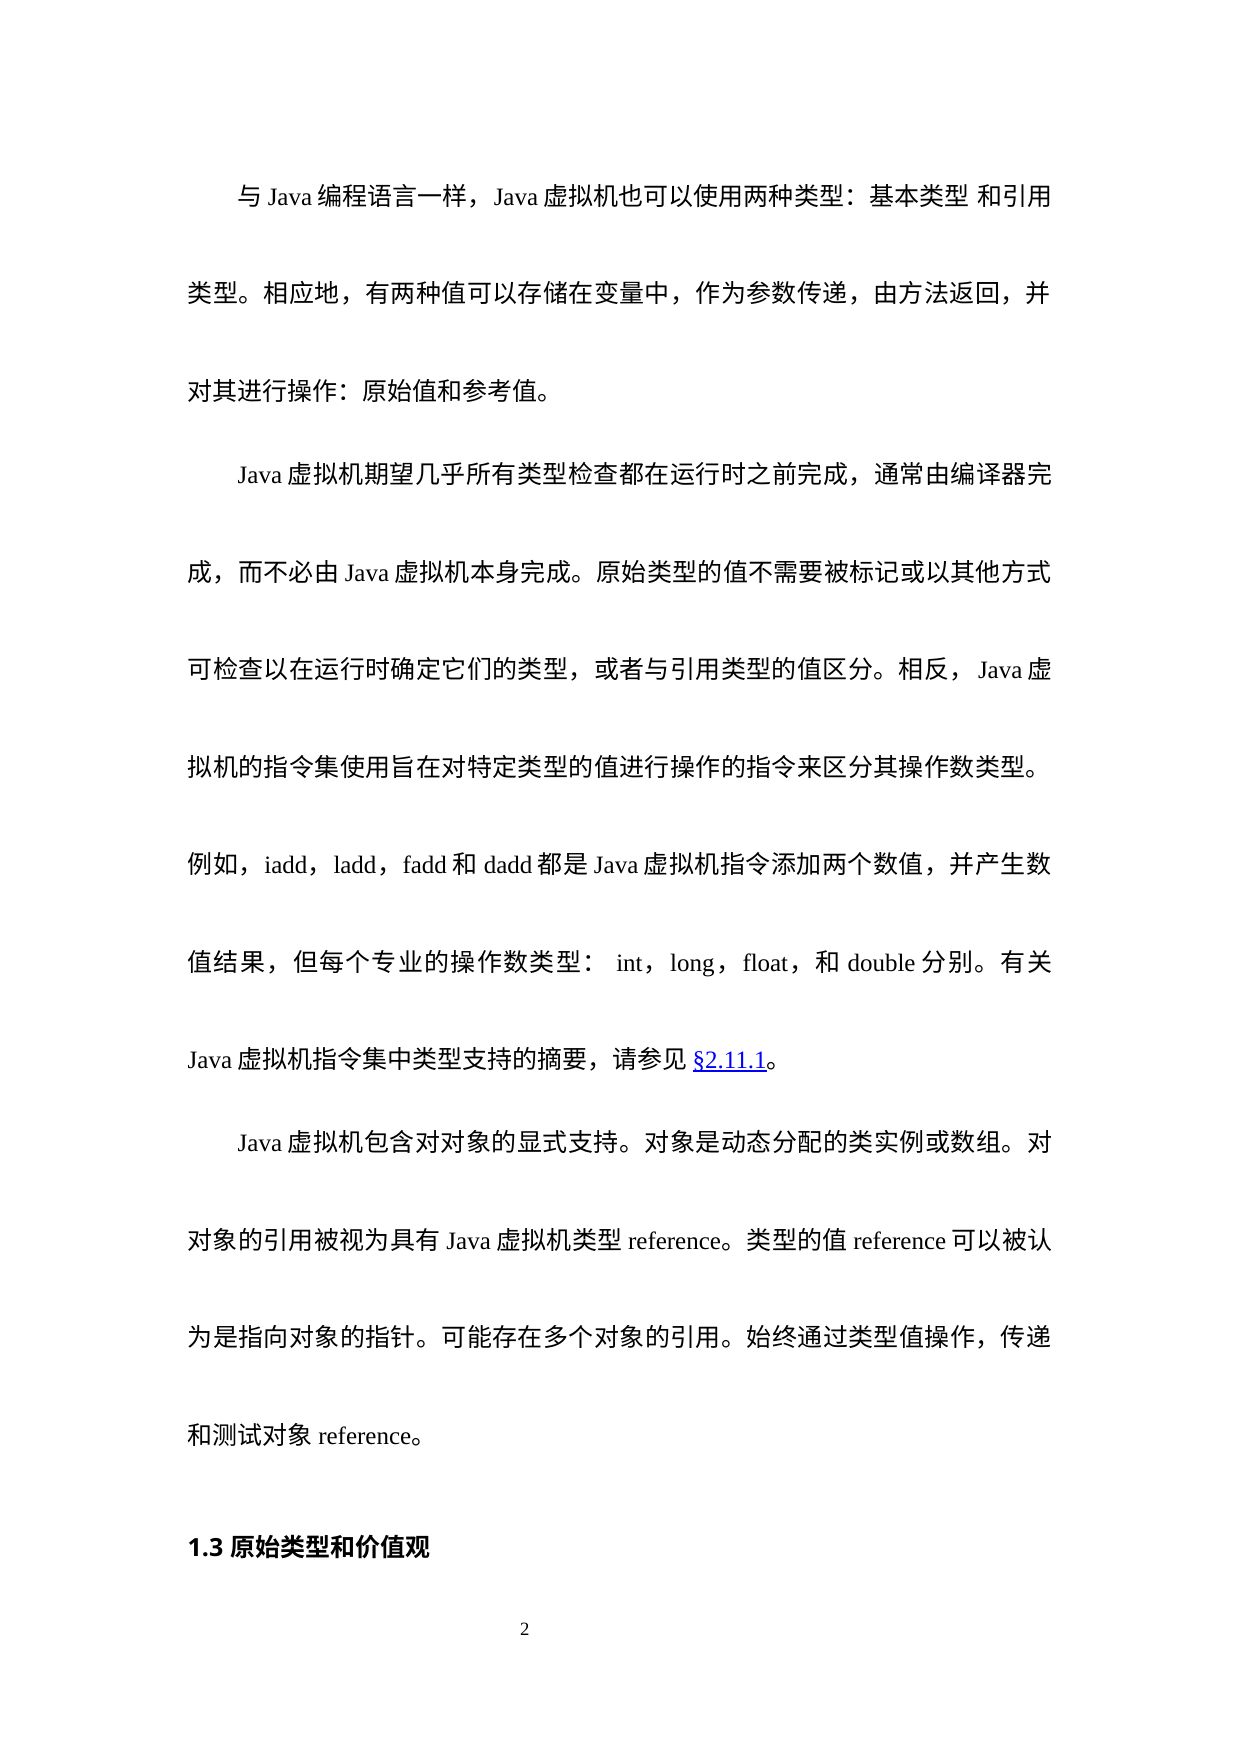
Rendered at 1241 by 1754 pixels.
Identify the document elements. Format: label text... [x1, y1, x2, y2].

text Java虚拟机期望几乎所有类型检查都在运行时之前完成，通常由编译器完成，而不必由Java虚拟机本身完成。原始类型的值不需要被标记或以其他方式可检查以在运行时确定它们的类型，或者与引用类型的值区分。相反，Java虚拟机的指令集使用旨在对特定类型的值进行操作的指令来区分其操作数类型。例如，iadd，ladd，fadd和 dadd都是Java虚拟机指令添加两个数值，并产生数值结果，但每个专业的操作数类型： int，long，float，和double分别。有关Java虚拟机指令集中类型支持的摘要，请参见 §2.11.1。 [187, 440, 1053, 1090]
subtitle 1.3 原始类型和价值观 [187, 1513, 1053, 1578]
text 与Java编程语言一样，Java虚拟机也可以使用两种类型：基本类型 和引用类型。相应地，有两种值可以存储在变量中，作为参数传递，由方法返回，并对其进行操作：原始值和参考值。 [187, 162, 1053, 422]
text Java虚拟机包含对对象的显式支持。对象是动态分配的类实例或数组。对对象的引用被视为具有Java虚拟机类型reference。类型的值reference可以被认为是指向对象的指针。可能存在多个对象的引用。始终通过类型值操作，传递和测试对象 reference。 [187, 1108, 1053, 1466]
